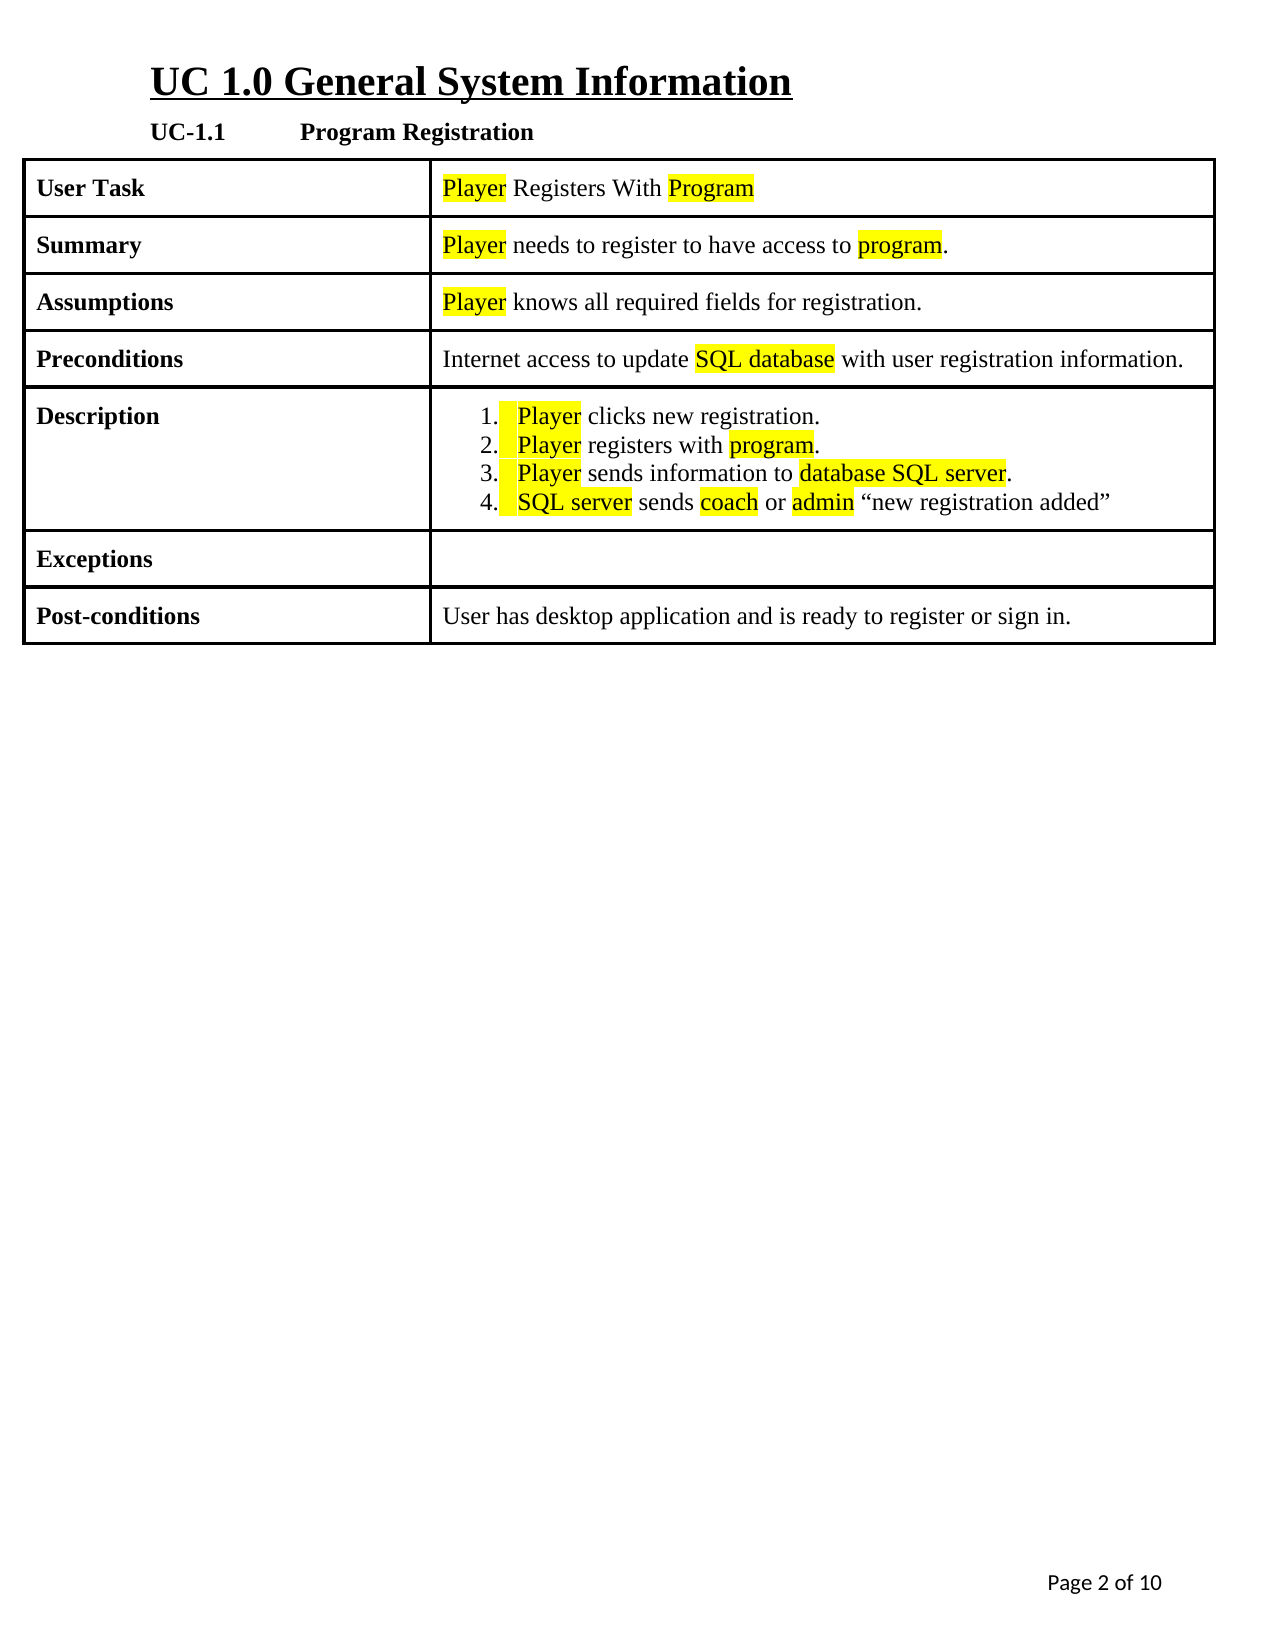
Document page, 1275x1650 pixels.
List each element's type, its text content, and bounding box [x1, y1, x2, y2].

table_cell Player clicks new registration. Player registers with program. Player sends information to database SQL server. SQL server sends coach or admin “new registration added” [432, 389, 1213, 528]
table_cell Player knows all required fields for registration. [432, 275, 1213, 328]
table_header Player Registers With Program [432, 161, 1213, 215]
table_cell Preconditions [26, 332, 429, 385]
table_header User Task [26, 161, 429, 215]
table_cell Description [26, 389, 429, 528]
text UC-1.1 Program Registration [150, 117, 1125, 145]
table_cell [432, 532, 1213, 585]
table_cell Exceptions [26, 532, 429, 585]
table_cell Internet access to update SQL database with user registration information. [432, 332, 1213, 385]
table_cell Summary [26, 218, 429, 272]
table_cell User has desktop application and is ready to register or sign in. [432, 589, 1213, 642]
table_cell Post-conditions [26, 589, 429, 642]
text UC 1.0 General System Information [150, 56, 1125, 104]
table_cell Assumptions [26, 275, 429, 328]
table_cell Player needs to register to have access to program. [432, 218, 1213, 272]
